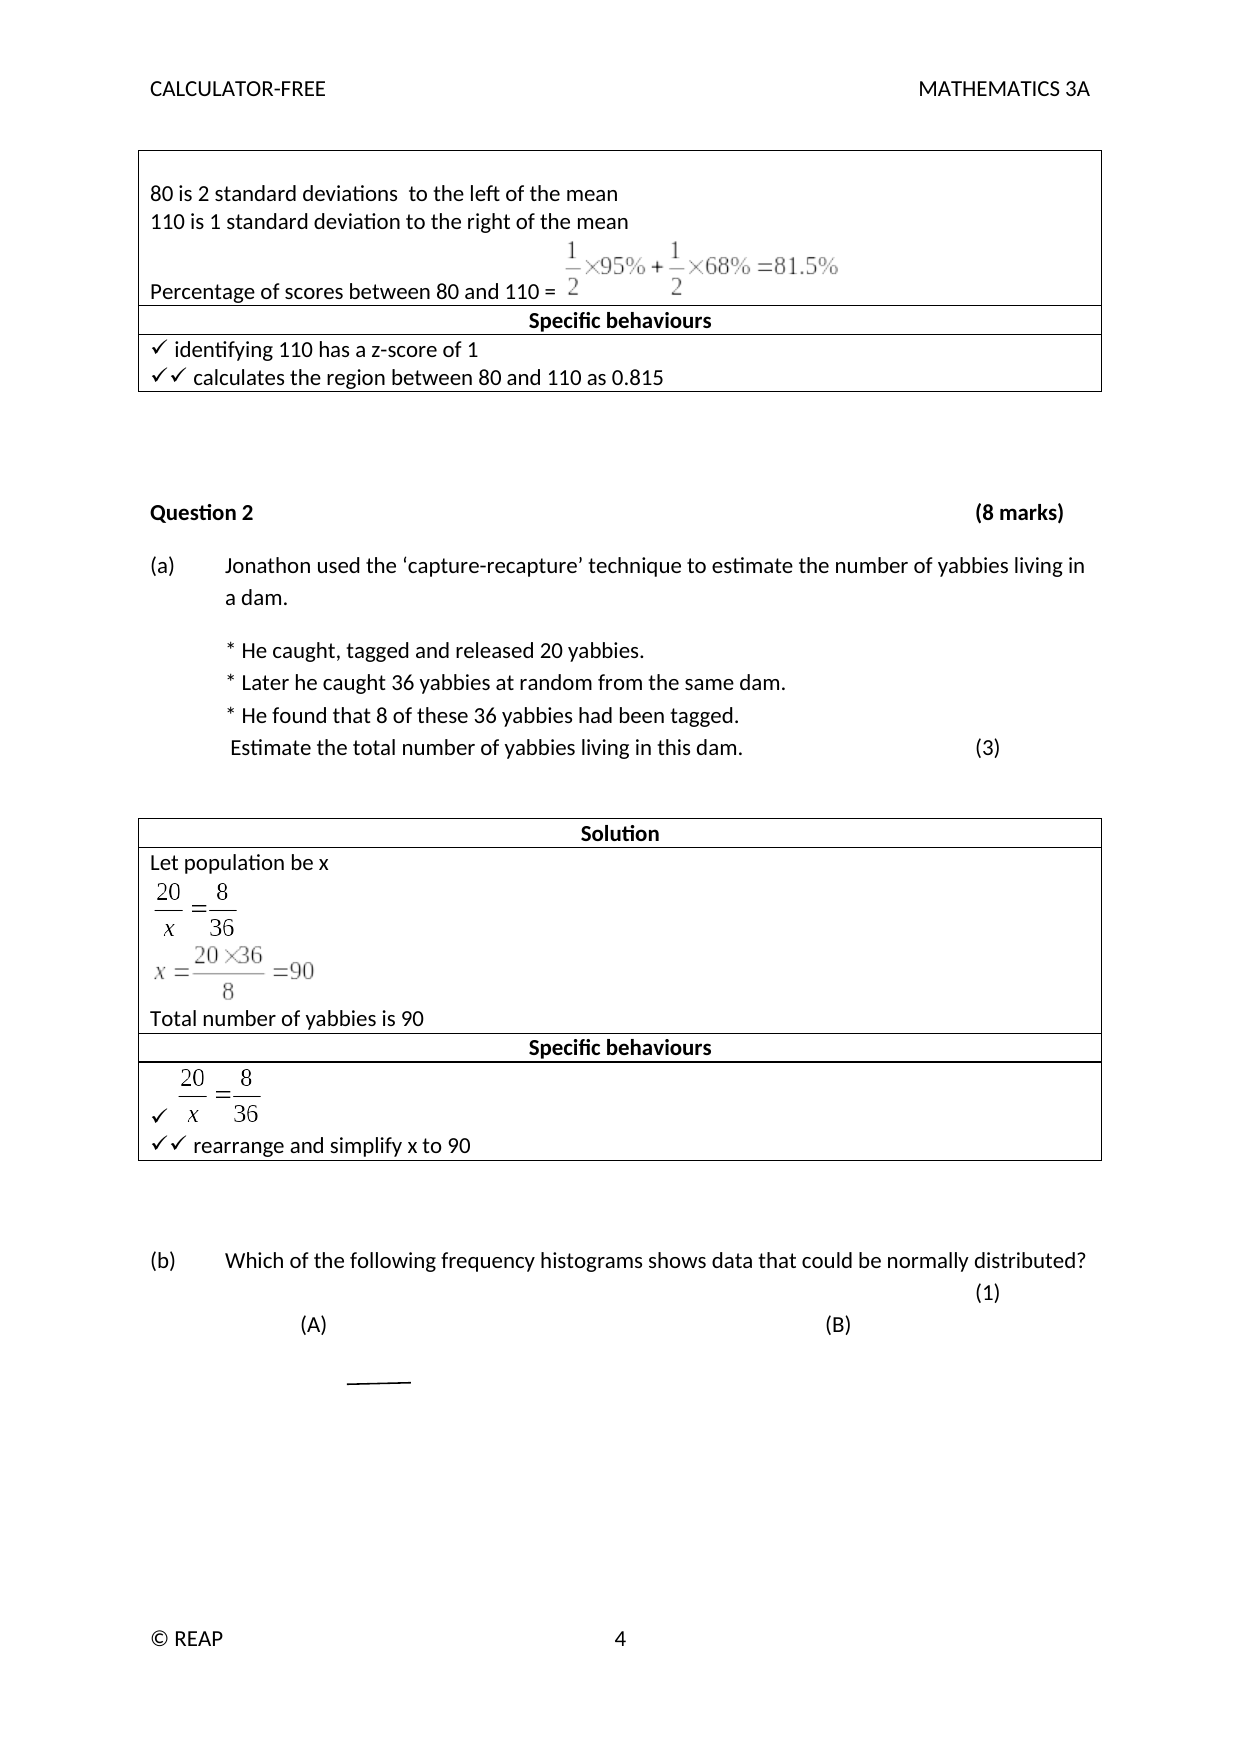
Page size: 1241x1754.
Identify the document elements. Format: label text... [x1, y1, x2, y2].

table_cell rearrange and simplify x to 90 [139, 1063, 1101, 1159]
table_cell identifying 110 has a z-score of 1 calculates the region between 80 and 110 as 0.815 [139, 335, 1101, 391]
table_cell Let population be x Total number of yabbies is 90 [139, 848, 1101, 1032]
list * He caught, tagged and released 20 yabbies. [225, 636, 1090, 664]
table_cell Specific behaviours [139, 1034, 1101, 1061]
table_header Solution [139, 819, 1101, 847]
text Question 2 (8 marks) [150, 498, 1090, 526]
text (a) Jonathon used the ‘capture-recapture’ technique to estimate the number of yabbies living in a dam. [150, 551, 1090, 611]
table_cell Specific behaviours [139, 306, 1101, 334]
list Estimate the total number of yabbies living in this dam. (3) [225, 733, 1090, 761]
list * He found that 8 of these 36 yabbies had been tagged. [225, 701, 1090, 729]
list * Later he caught 36 yabbies at random from the same dam. [225, 668, 1090, 697]
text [150, 1246, 1090, 1338]
